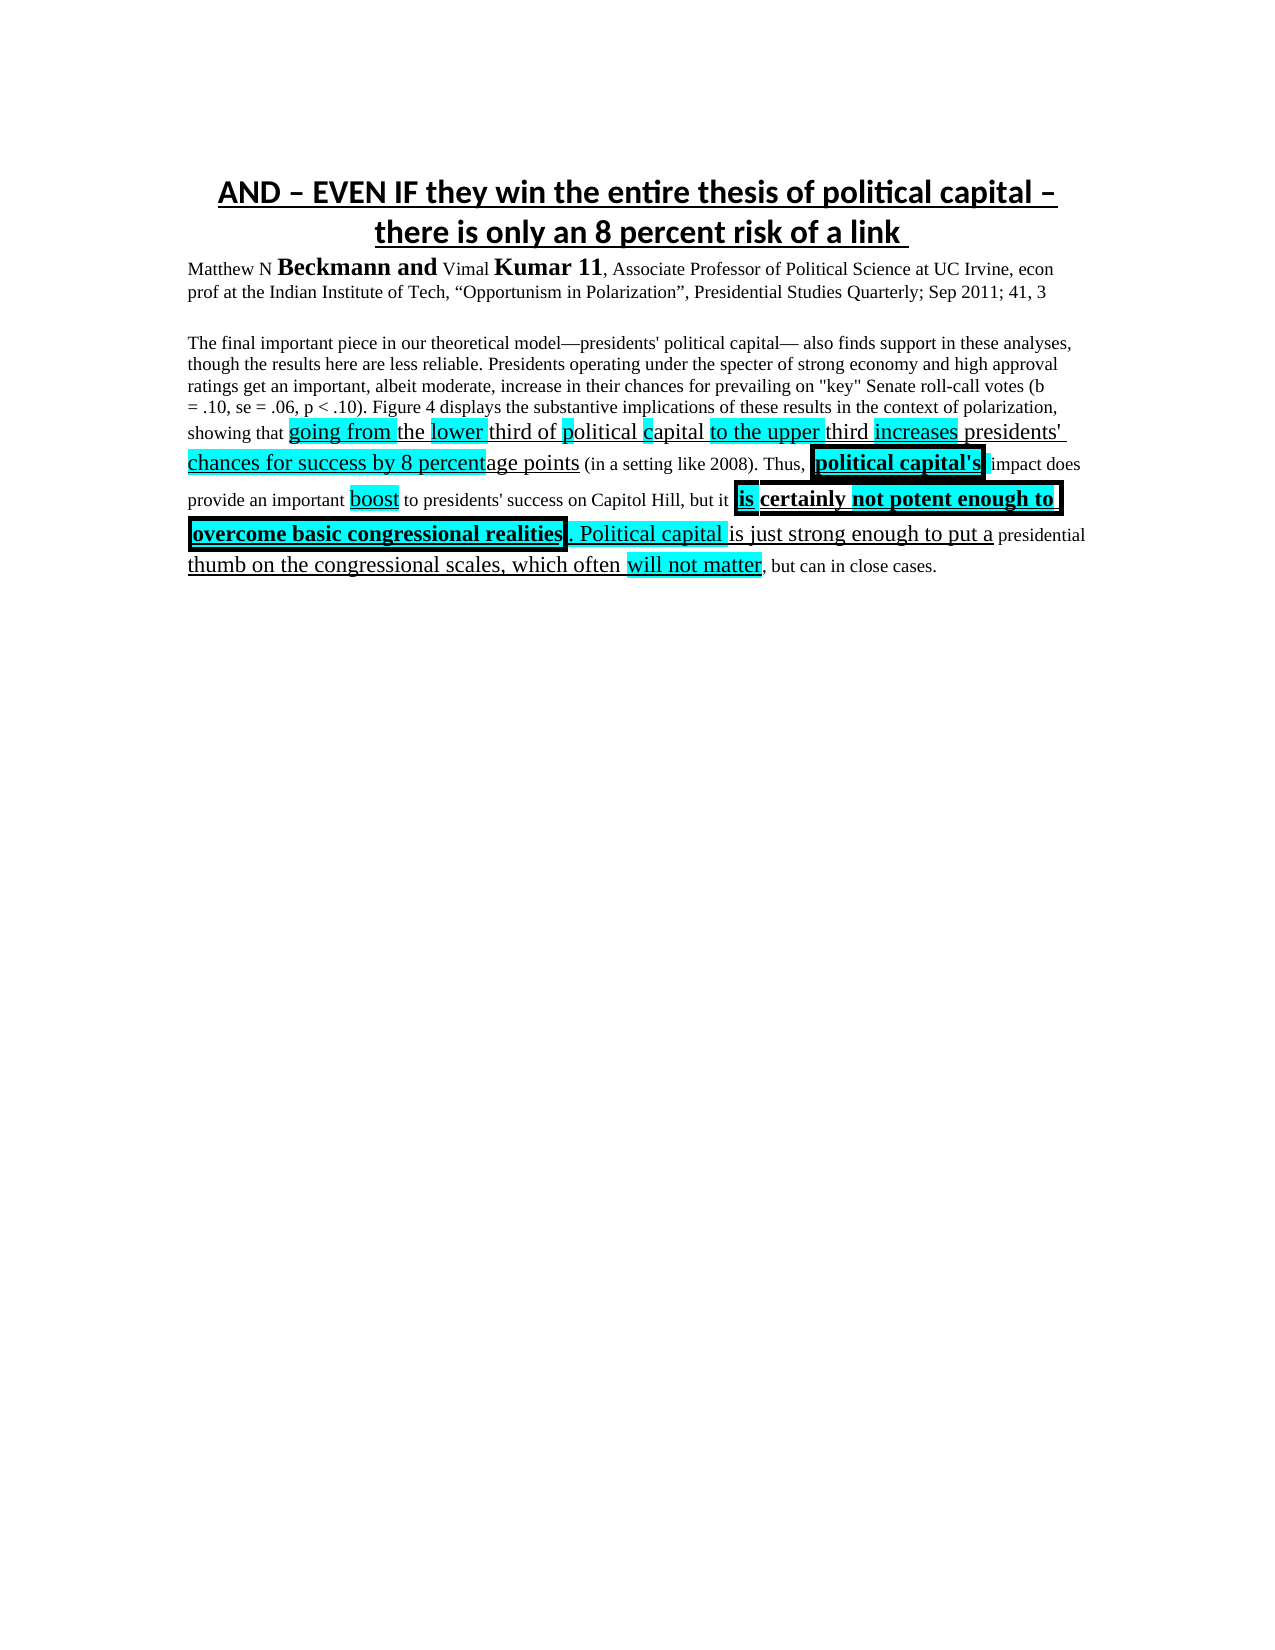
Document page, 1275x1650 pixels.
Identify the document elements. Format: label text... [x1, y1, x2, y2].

text The final important piece in our theoretical model—presidents' political capital— also finds support in these analyses, though the results here are less reliable. Presidents operating under the specter of strong economy and high approval ratings get an important, albeit moderate, increase in their chances for prevailing on "key" Senate roll-call votes (b = .10, se = .06, p < .10). Figure 4 displays the substantive implications of these results in the context of polarization, showing that going from the lower third of political capital to the upper third increases presidents' chances for success by 8 percentage points (in a setting like 2008). Thus, political capital's impact does provide an important boost to presidents' success on Capitol Hill, but it is certainly not potent enough to overcome basic congressional realities. Political capital is just strong enough to put a presidential thumb on the congressional scales, which often will not matter, but can in close cases. [187, 332, 1087, 578]
subtitle AND – EVEN IF they win the entire thesis of political capital – there is only an 8 percent risk of a link [187, 171, 1087, 252]
text Matthew N Beckmann and Vimal Kumar 11, Associate Professor of Political Science at UC Irvine, econ prof at the Indian Institute of Tech, “Opportunism in Polarization”, Presidential Studies Quarterly; Sep 2011; 41, 3 [187, 252, 1087, 303]
